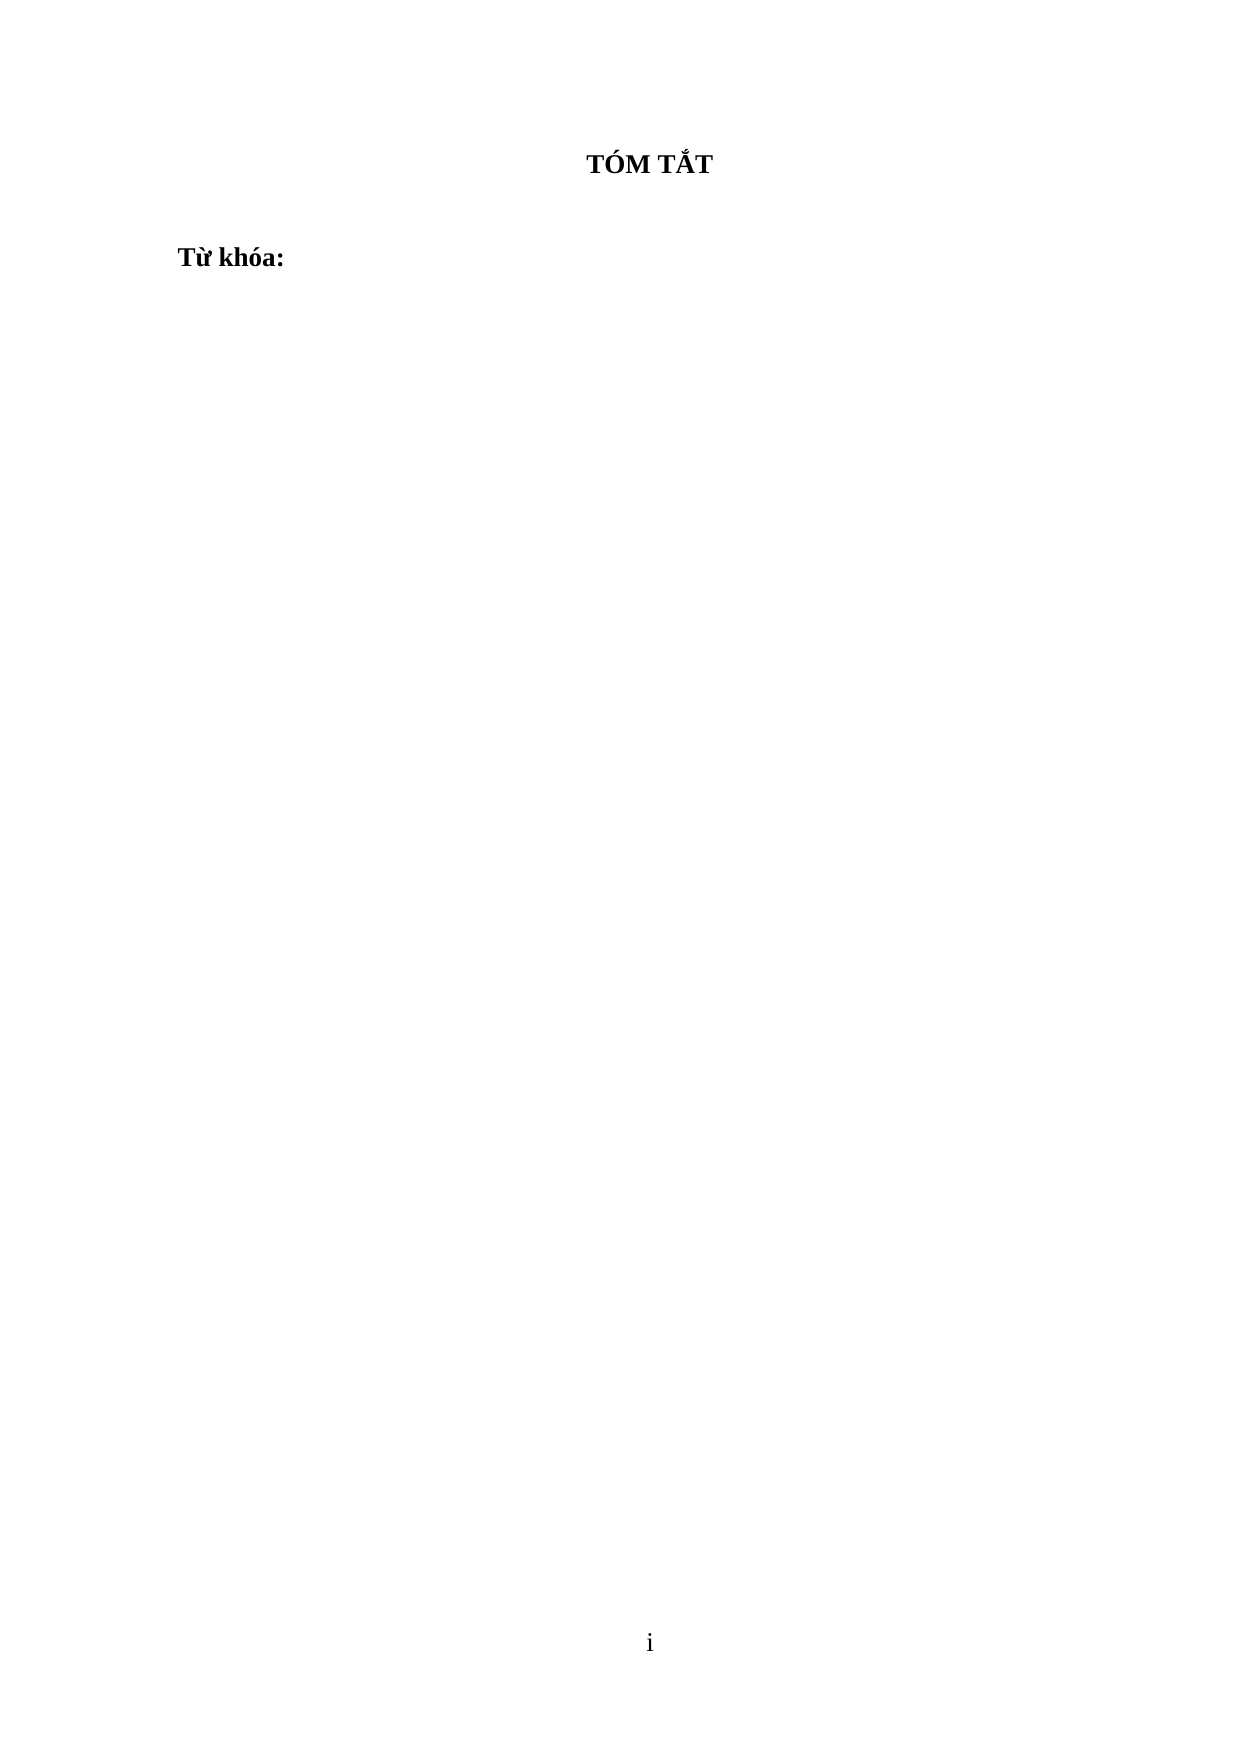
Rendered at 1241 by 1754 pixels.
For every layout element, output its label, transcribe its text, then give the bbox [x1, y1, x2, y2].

text TÓM TẮT [177, 148, 1122, 179]
text Từ khóa: [177, 241, 1122, 272]
